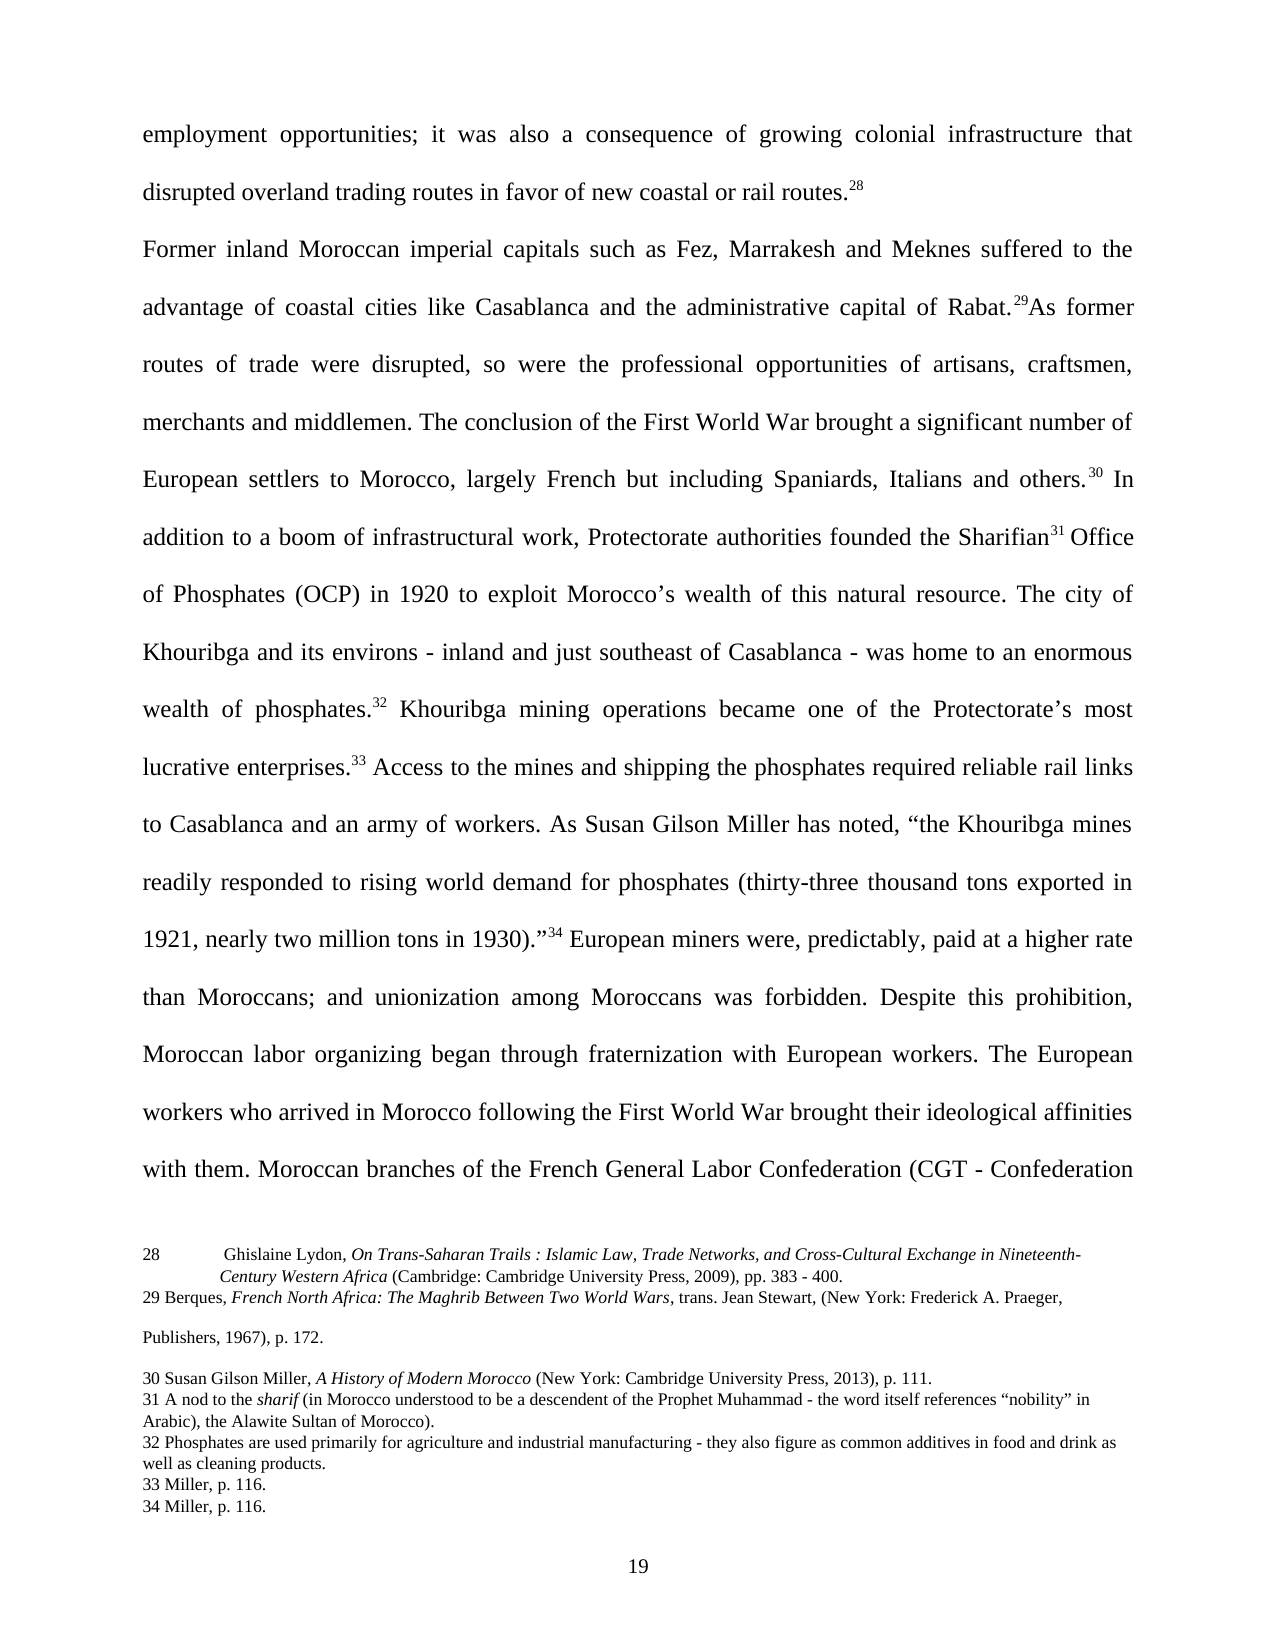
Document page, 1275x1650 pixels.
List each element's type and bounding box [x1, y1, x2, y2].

text [142, 119, 1134, 206]
text [142, 234, 1134, 1183]
